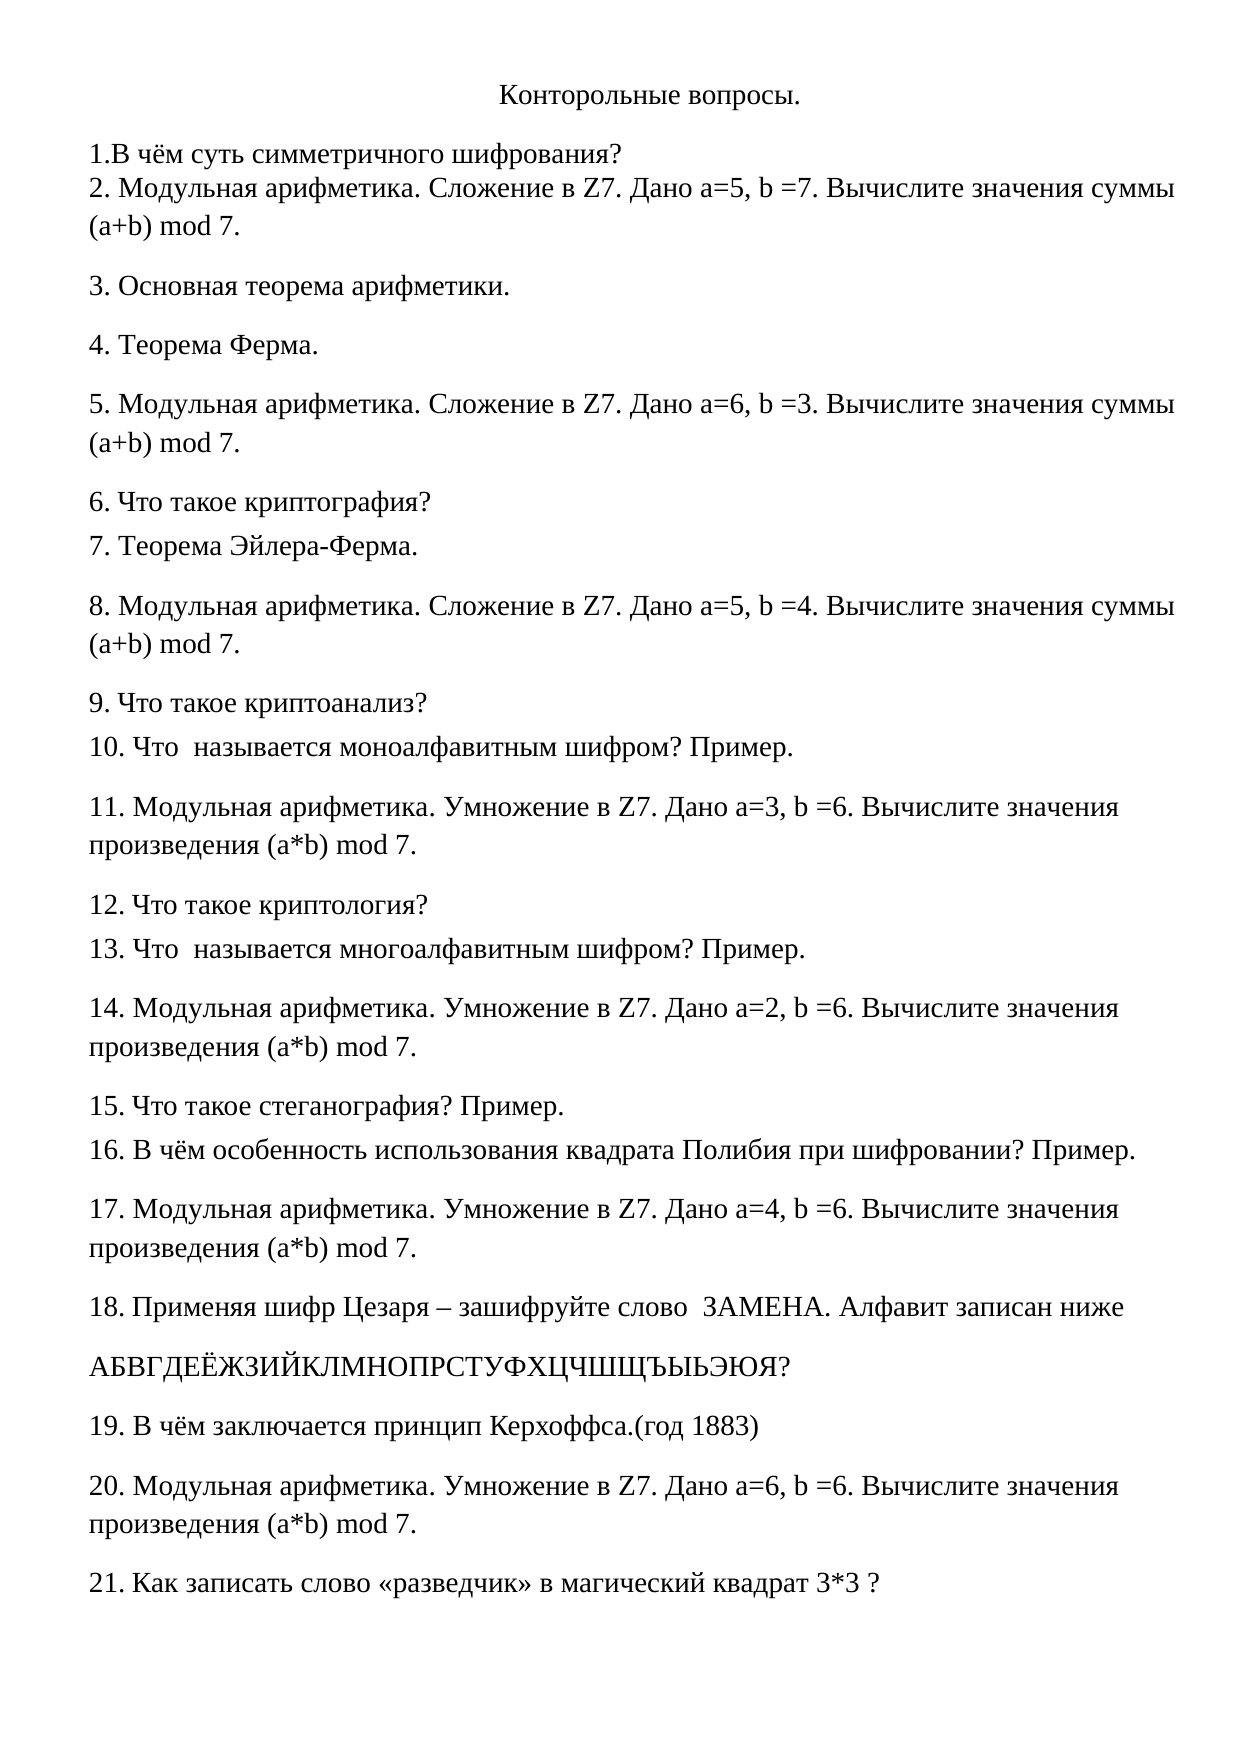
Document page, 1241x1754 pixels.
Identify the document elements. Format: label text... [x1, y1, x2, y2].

text 1.В чём суть симметричного шифрования? [89, 136, 1211, 170]
text 6. Что такое криптография? [89, 484, 1211, 518]
text 19. В чём заключается принцип Керхоффса.(год 1883) [89, 1408, 1211, 1442]
text 16. В чём особенность использования квадрата Полибия при шифровании? Пример. [89, 1132, 1211, 1166]
text 15. Что такое стеганография? Пример. [89, 1088, 1211, 1122]
text АБВГДЕЁЖЗИЙКЛМНОПРСТУФХЦЧШЩЪЫЬЭЮЯ? [89, 1349, 1211, 1382]
text 18. Применяя шифр Цезаря – зашифруйте слово ЗАМЕНА. Алфавит записан ниже [89, 1289, 1211, 1323]
text 10. Что называется моноалфавитным шифром? Пример. [89, 729, 1211, 763]
text 13. Что называется многоалфавитным шифром? Пример. [89, 931, 1211, 964]
text 21. Как записать слово «разведчик» в магический квадрат 3*3 ? [89, 1566, 1211, 1599]
text 20. Модульная арифметика. Умножение в Z7. Дано a=6, b =6. Вычислите значения произведения (a*b) mod 7. [89, 1468, 1211, 1540]
text 5. Модульная арифметика. Сложение в Z7. Дано a=6, b =3. Вычислите значения суммы (a+b) mod 7. [89, 386, 1211, 458]
text 17. Модульная арифметика. Умножение в Z7. Дано a=4, b =6. Вычислите значения произведения (a*b) mod 7. [89, 1191, 1211, 1263]
text 3. Основная теорема арифметики. [89, 268, 1211, 301]
text 9. Что такое криптоанализ? [89, 686, 1211, 719]
text 11. Модульная арифметика. Умножение в Z7. Дано a=3, b =6. Вычислите значения произведения (a*b) mod 7. [89, 789, 1211, 861]
text 2. Модульная арифметика. Сложение в Z7. Дано a=5, b =7. Вычислите значения суммы (a+b) mod 7. [89, 170, 1211, 242]
text Конторольные вопросы. [89, 77, 1211, 110]
text 7. Теорема Эйлера-Ферма. [89, 528, 1211, 562]
text 14. Модульная арифметика. Умножение в Z7. Дано a=2, b =6. Вычислите значения произведения (a*b) mod 7. [89, 990, 1211, 1062]
text 8. Модульная арифметика. Сложение в Z7. Дано a=5, b =4. Вычислите значения суммы (a+b) mod 7. [89, 588, 1211, 660]
text 12. Что такое криптология? [89, 887, 1211, 920]
text 4. Теорема Ферма. [89, 327, 1211, 361]
